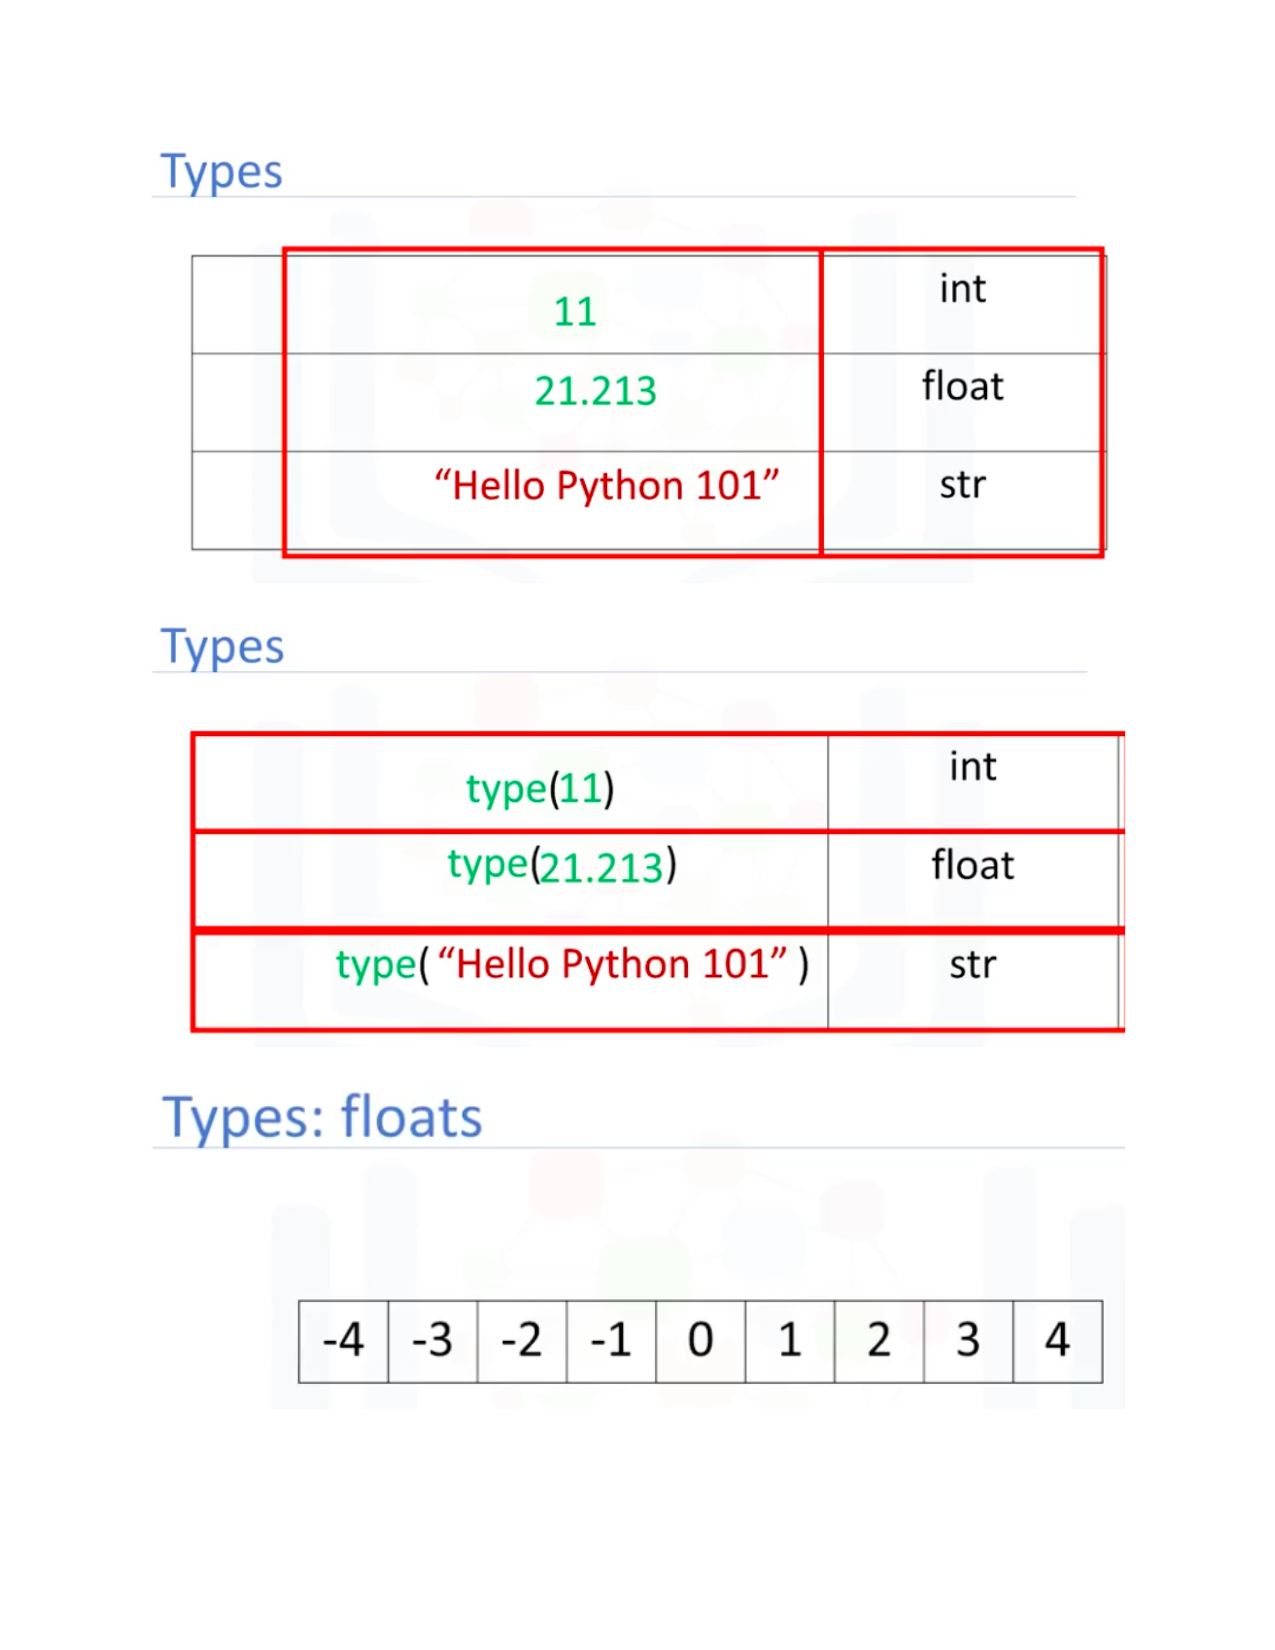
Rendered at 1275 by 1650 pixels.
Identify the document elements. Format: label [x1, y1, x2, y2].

picture [150, 150, 1125, 583]
picture [150, 1077, 1125, 1409]
picture [150, 612, 1125, 1047]
